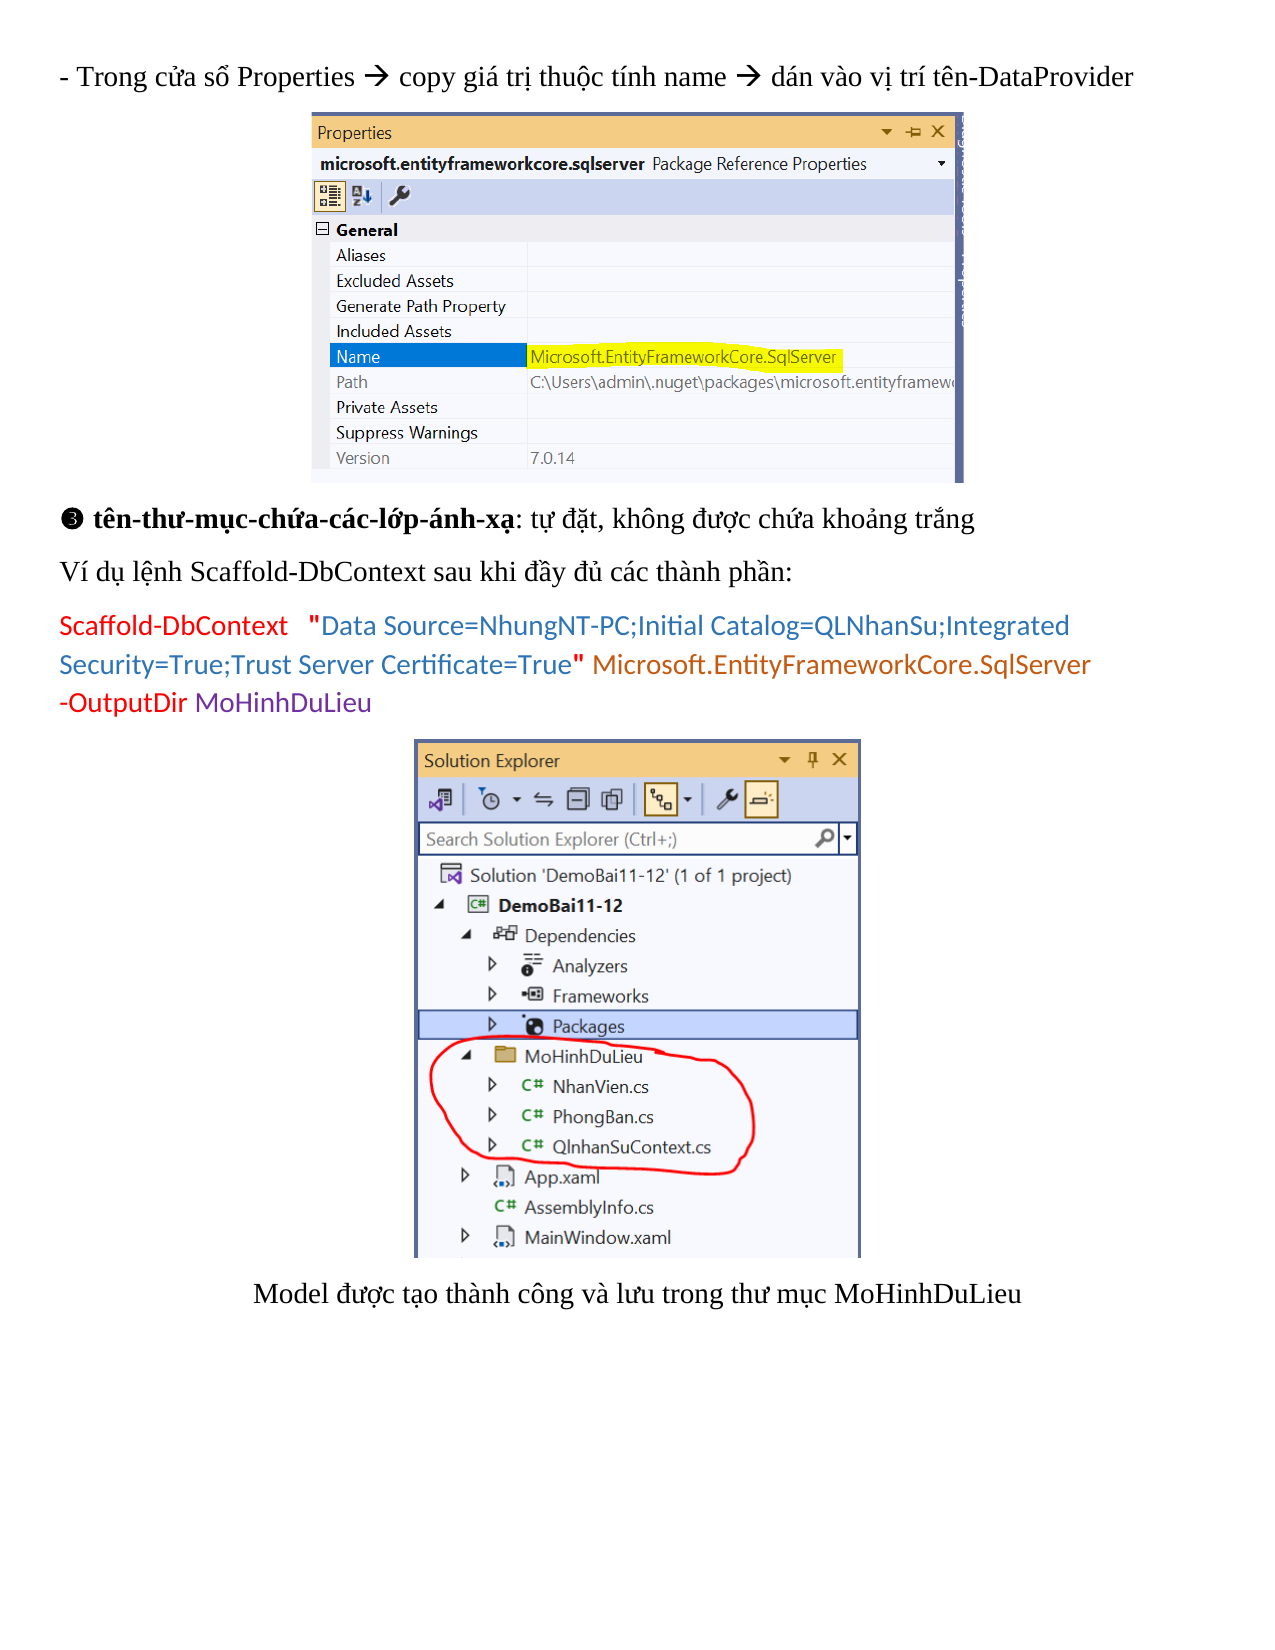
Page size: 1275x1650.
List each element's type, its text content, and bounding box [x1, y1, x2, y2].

text Ví dụ lệnh Scaffold-DbContext sau khi đầy đủ các thành phần: [59, 554, 1216, 588]
picture [414, 739, 861, 1258]
text tên-thư-mục-chứa-các-lớp-ánh-xạ: tự đặt, không được chứa khoảng trắng [59, 502, 1216, 535]
text Model được tạo thành công và lưu trong thư mục MoHinhDuLieu [59, 1276, 1216, 1310]
text - Trong cửa sổ Properties copy giá trị thuộc tính name dán vào vị trí tên-DataProvider [59, 59, 1216, 93]
picture [311, 112, 964, 483]
text Scaffold-DbContext "Data Source=NhungNT-PC;Initial Catalog=QLNhanSu;Integrated Security=True;Trust Server Certificate=True" Microsoft.EntityFrameworkCore.SqlServer -OutputDir MoHinhDuLieu [59, 607, 1216, 720]
